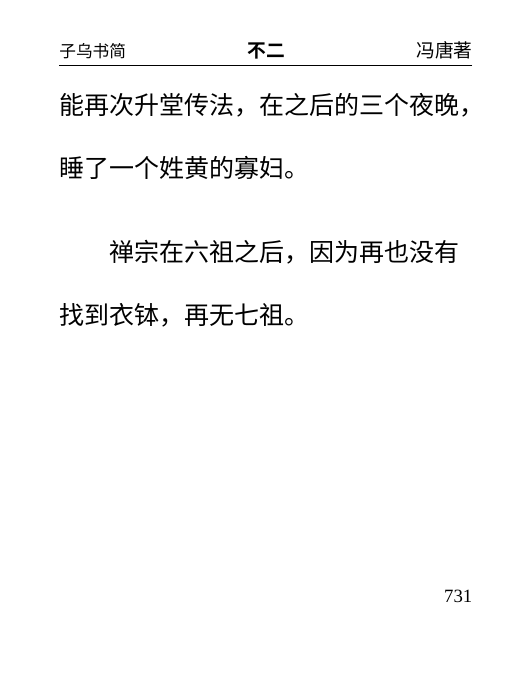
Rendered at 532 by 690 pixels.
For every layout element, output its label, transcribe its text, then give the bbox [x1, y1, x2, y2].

text 禅宗在六祖之后，因为再也没有找到衣钵，再无七祖。 [59, 219, 472, 346]
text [59, 72, 472, 199]
